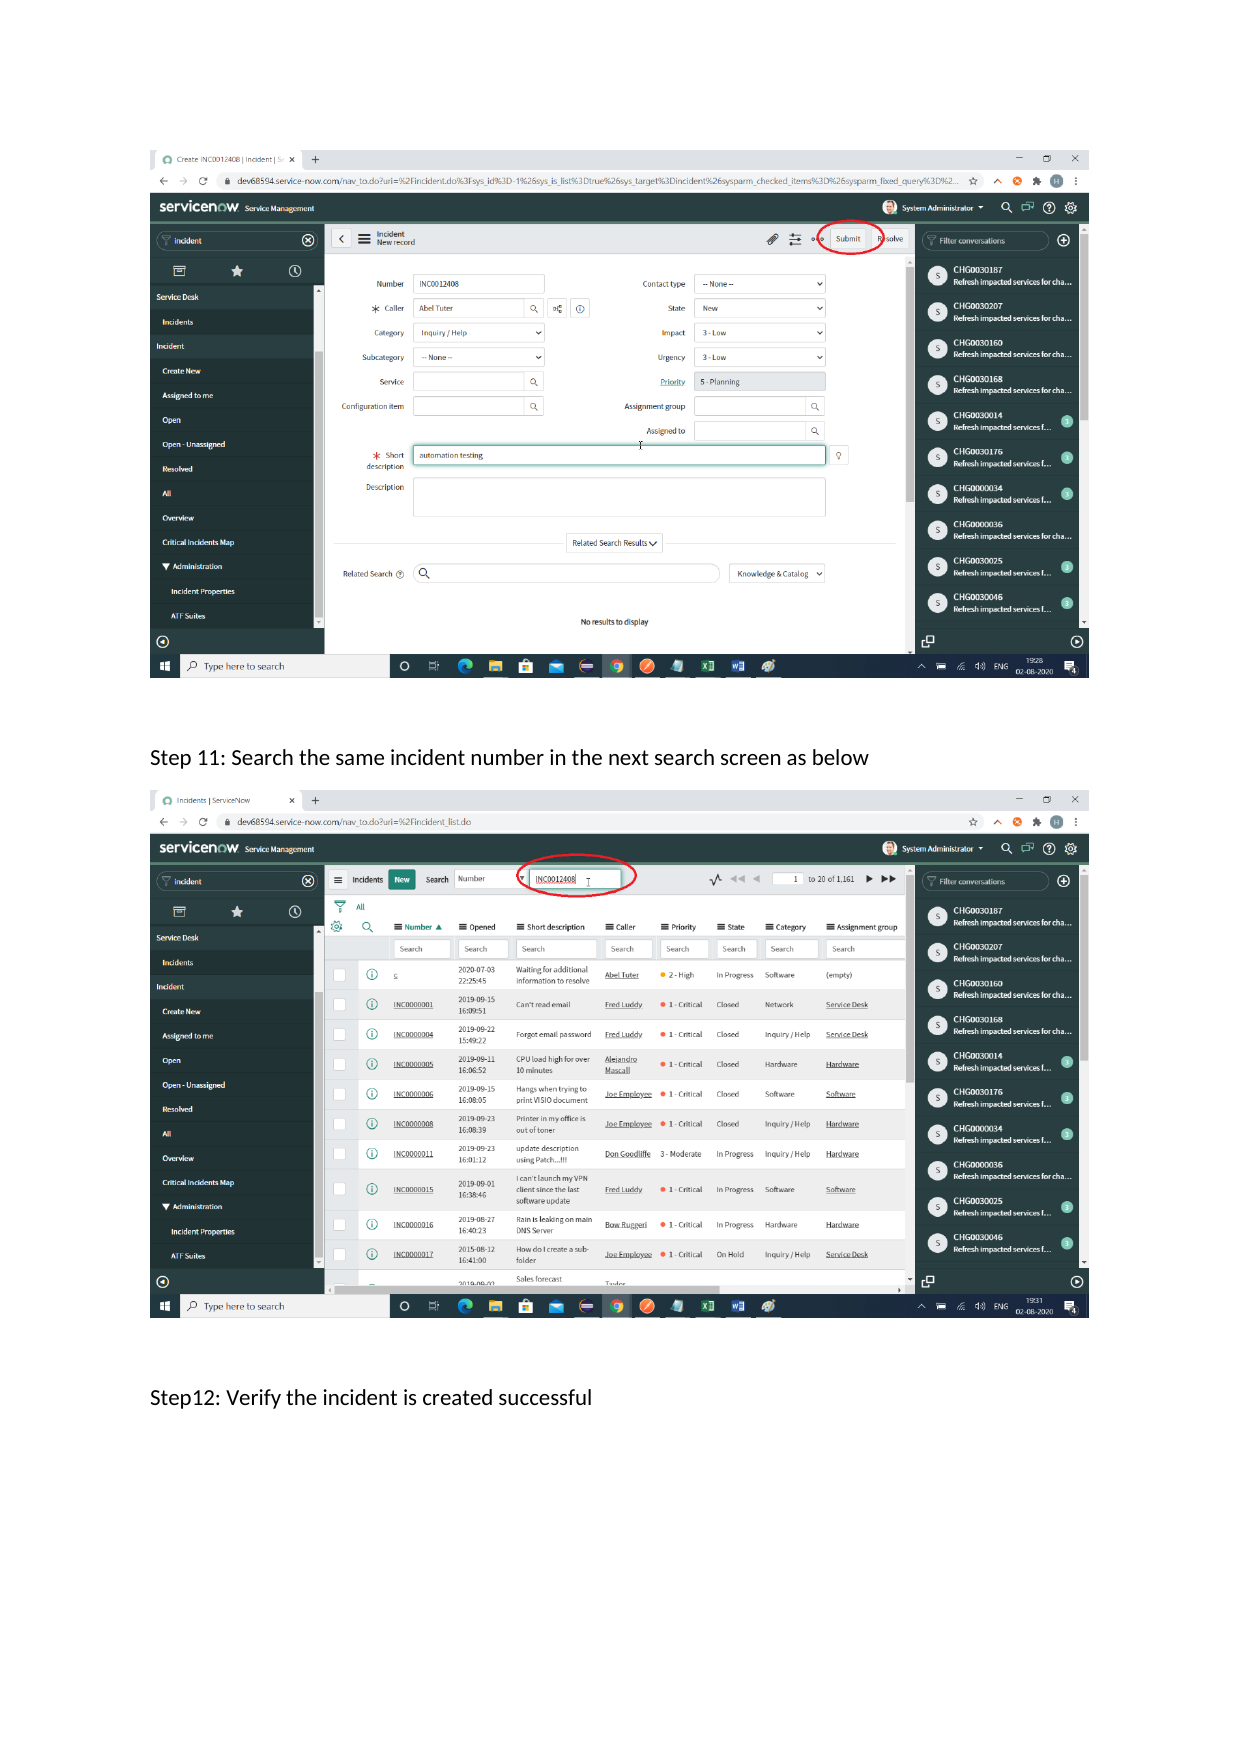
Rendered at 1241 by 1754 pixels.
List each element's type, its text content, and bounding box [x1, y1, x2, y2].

picture [150, 790, 1089, 1318]
text Step12: Verify the incident is created successful [150, 1383, 1090, 1411]
text Step 11: Search the same incident number in the next search screen as below [150, 743, 1090, 771]
picture [150, 150, 1089, 678]
